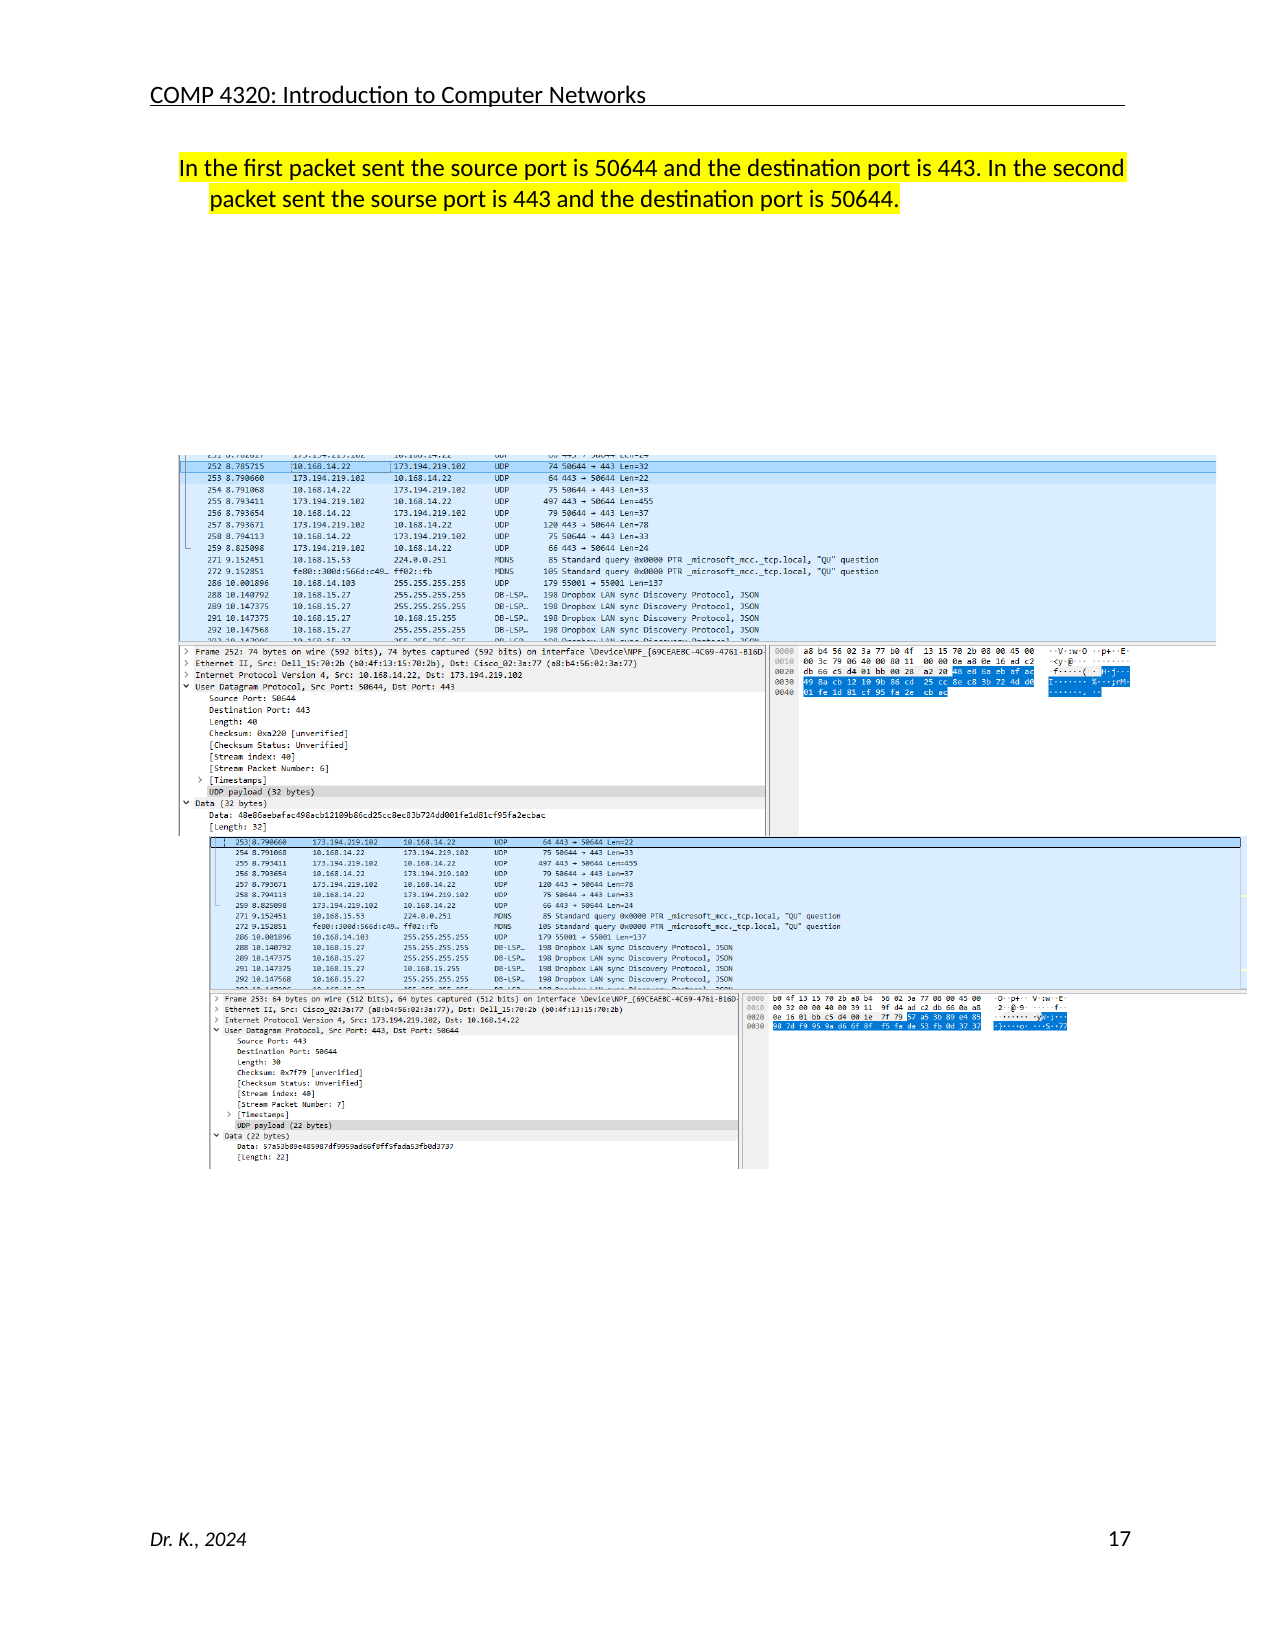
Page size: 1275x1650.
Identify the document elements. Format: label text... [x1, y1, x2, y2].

picture [178, 455, 1247, 1169]
text In the first packet sent the source port is 50644 and the destination port is 443. In the second packet sent the sourse port is 443 and the destination port is 50644. [178, 152, 1127, 214]
